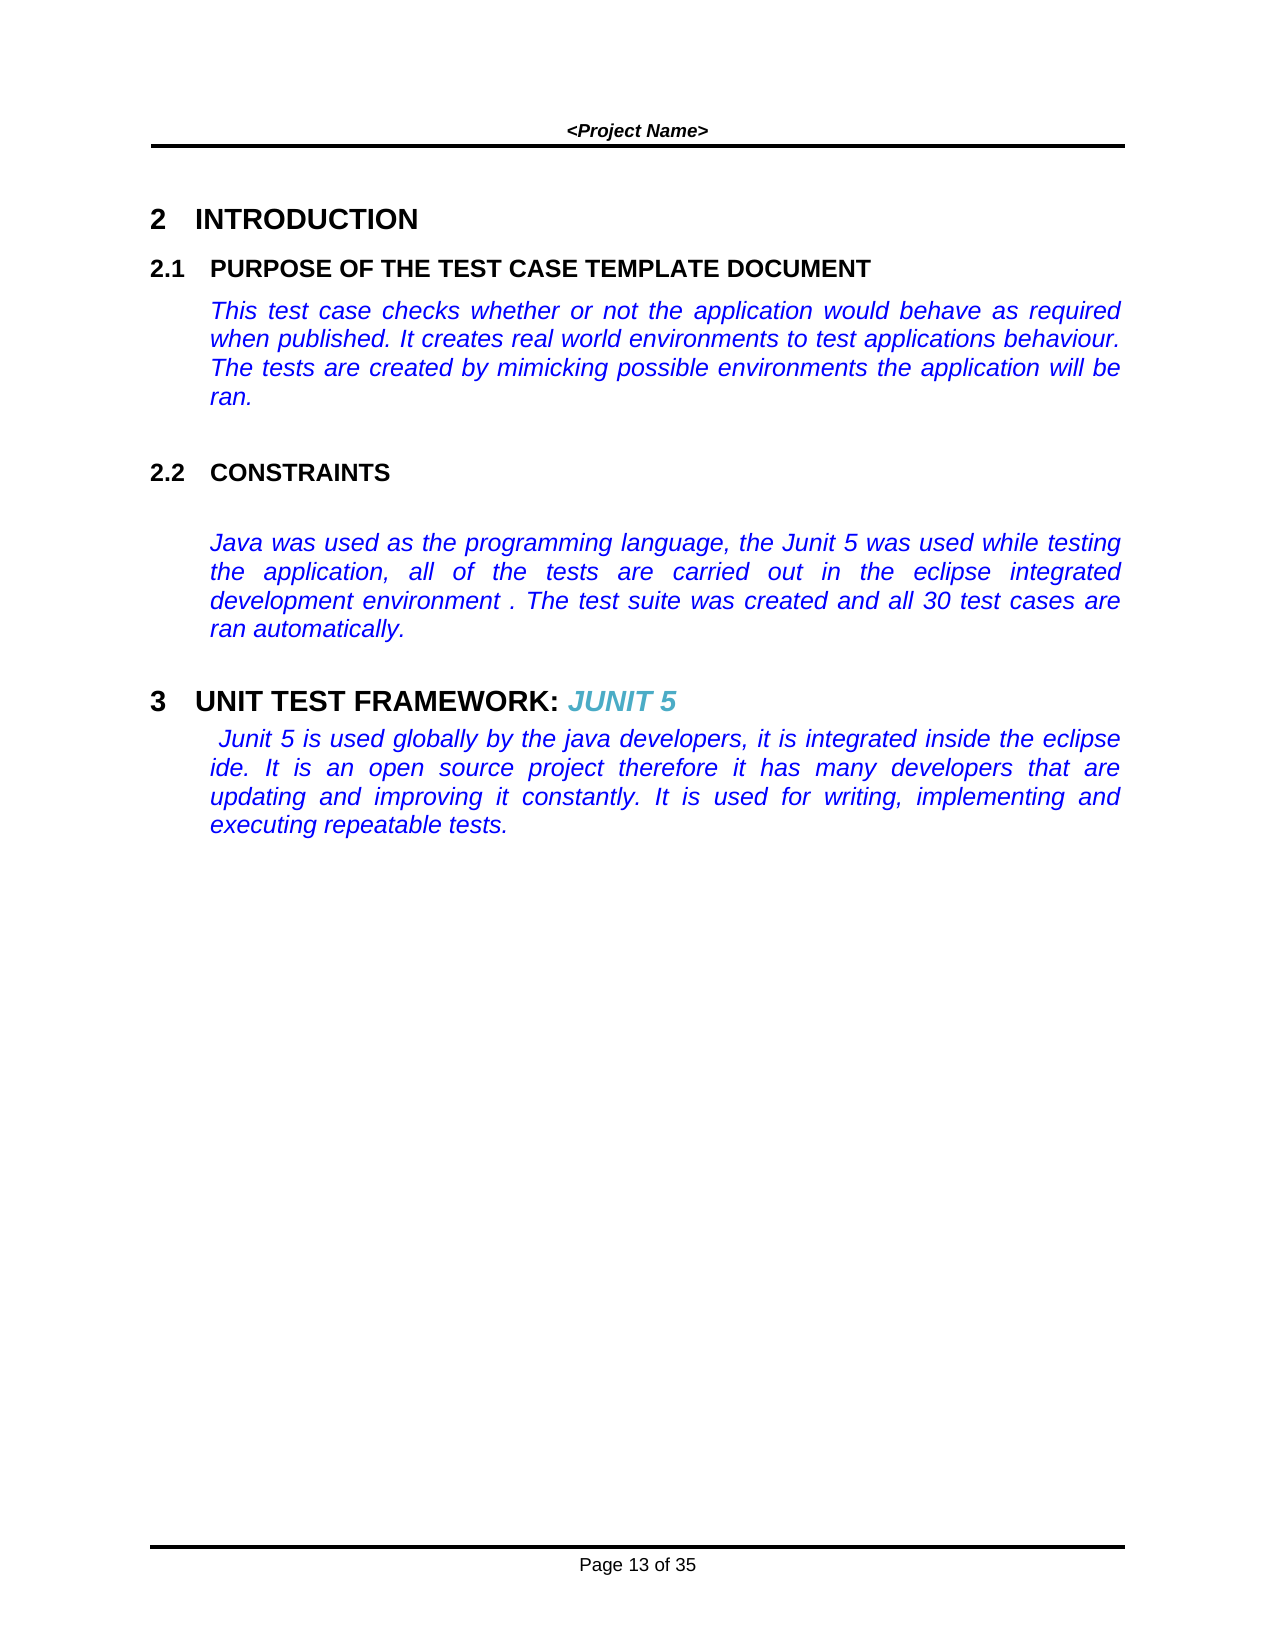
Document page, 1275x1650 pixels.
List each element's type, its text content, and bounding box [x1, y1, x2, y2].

text Java was used as the programming language, the Junit 5 was used while testing the application, all of the tests are carried out in the eclipse integrated development environment . The test suite was created and all 30 test cases are ran automatically. [210, 528, 1125, 643]
subtitle Purpose of The Test Case Document [150, 254, 1125, 283]
subtitle UNIT TEsT FRamework: Junıt 5 [150, 684, 1125, 718]
subtitle Introduction [150, 202, 1125, 236]
text Junit 5 is used globally by the java developers, it is integrated inside the eclipse ide. It is an open source project therefore it has many developers that are updating and improving it constantly. It is used for writing, implementing and executing repeatable tests. [210, 724, 1125, 839]
subtitle CONSTRAINTS [150, 458, 1125, 487]
text This test case checks whether or not the application would behave as required when published. It creates real world environments to test applications behaviour. The tests are created by mimicking possible environments the application will be ran. [210, 296, 1125, 411]
